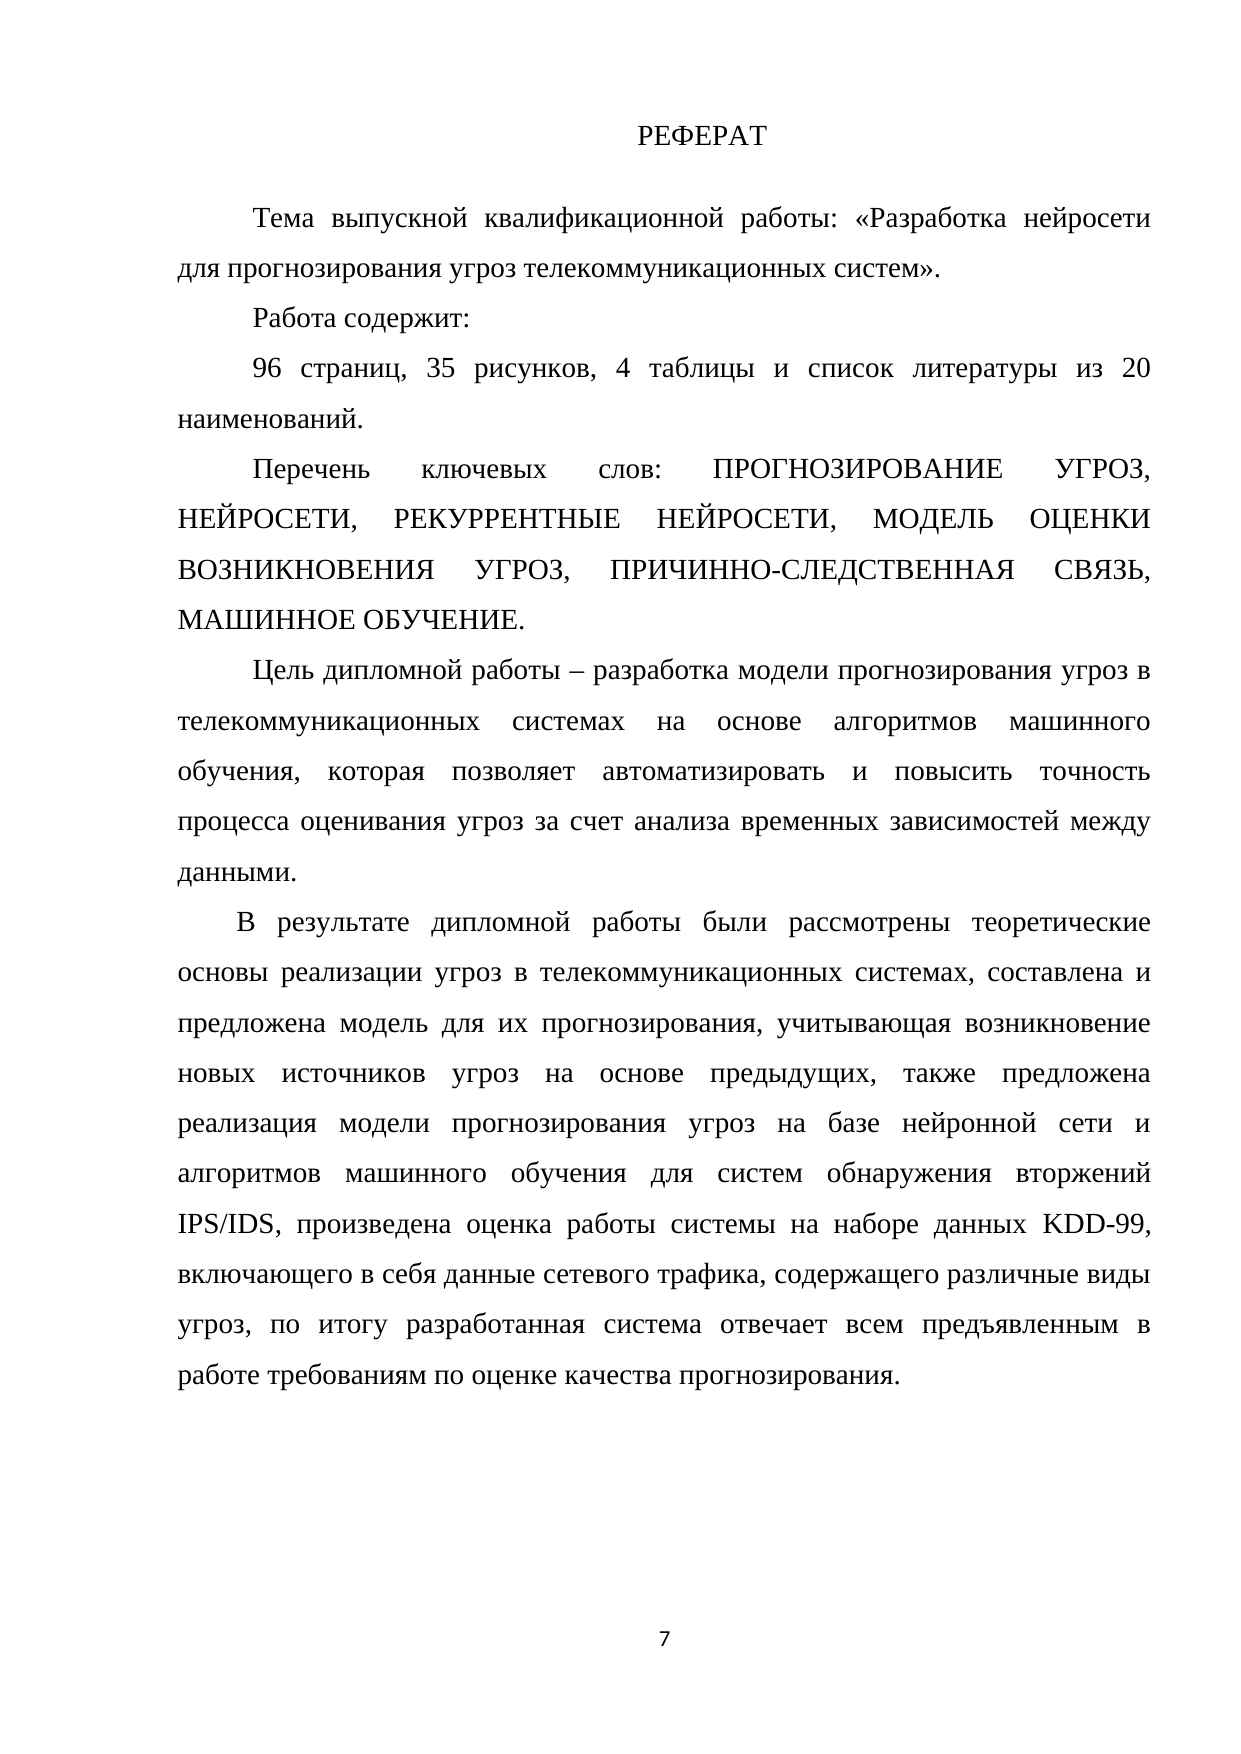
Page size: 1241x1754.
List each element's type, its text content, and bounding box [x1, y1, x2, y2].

text Тема выпускной квалификационной работы: «Разработка нейросети для прогнозирования угроз телекоммуникационных систем». [177, 200, 1152, 283]
text Цель дипломной работы – разработка модели прогнозирования угроз в телекоммуникационных системах на основе алгоритмов машинного обучения, которая позволяет автоматизировать и повысить точность процесса оценивания угроз за счет анализа временных зависимостей между данными. [177, 652, 1152, 887]
text РЕФЕРАТ [177, 118, 1152, 152]
text 96 страниц, 35 рисунков, 4 таблицы и список литературы из 20 наименований. [177, 351, 1152, 434]
text Работа содержит: [177, 300, 1152, 334]
text Перечень ключевых слов: ПРОГНОЗИРОВАНИЕ УГРОЗ, НЕЙРОСЕТИ, РЕКУРРЕНТНЫЕ НЕЙРОСЕТИ, МОДЕЛЬ ОЦЕНКИ ВОЗНИКНОВЕНИЯ УГРОЗ, ПРИЧИННО-СЛЕДСТВЕННАЯ СВЯЗЬ, МАШИННОЕ ОБУЧЕНИЕ. [177, 451, 1152, 636]
text В результате дипломной работы были рассмотрены теоретические основы реализации угроз в телекоммуникационных системах, составлена и предложена модель для их прогнозирования, учитывающая возникновение новых источников угроз на основе предыдущих, также предложена реализация модели прогнозирования угроз на базе нейронной сети и алгоритмов машинного обучения для систем обнаружения вторжений IPS/IDS, произведена оценка работы системы на наборе данных KDD-99, включающего в себя данные сетевого трафика, содержащего различные виды угроз, по итогу разработанная система отвечает всем предъявленным в работе требованиям по оценке качества прогнозирования. [177, 904, 1152, 1390]
